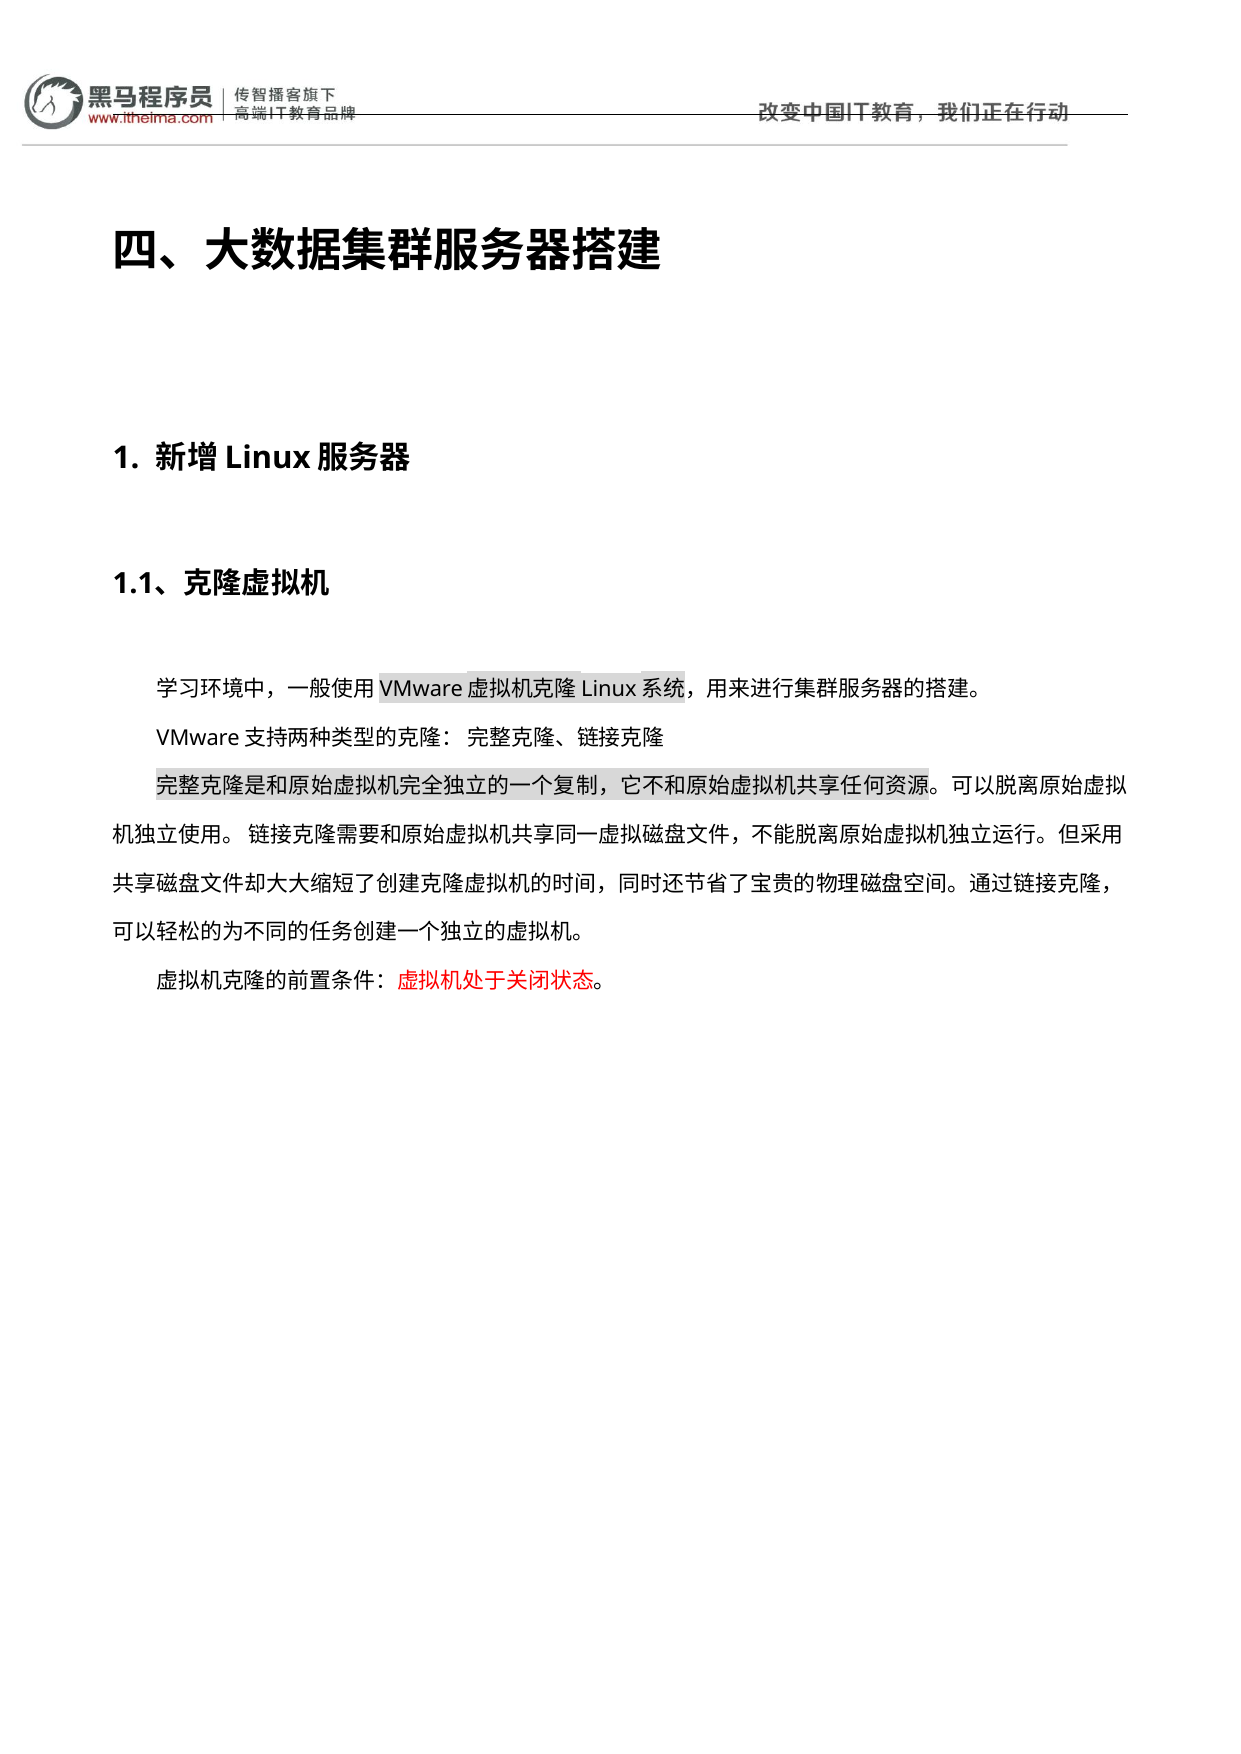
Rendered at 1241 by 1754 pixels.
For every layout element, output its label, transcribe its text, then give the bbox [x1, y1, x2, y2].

text 学习环境中，一般使用VMware虚拟机克隆Linux系统，用来进行集群服务器的搭建。 [685, 671, 1128, 703]
text 学习环境中，一般使用VMware虚拟机克隆Linux系统，用来进行集群服务器的搭建。 [112, 671, 467, 703]
text VMware支持两种类型的克隆： 完整克隆、链接克隆 [112, 719, 1128, 752]
subtitle 1. 新增Linux服务器 [112, 423, 1128, 488]
text 虚拟机克隆的前置条件：虚拟机处于关闭状态。 [112, 962, 1128, 995]
picture [0, 3, 1171, 153]
subtitle 1.1、克隆虚拟机 [112, 548, 1128, 613]
subtitle 四、大数据集群服务器搭建 [112, 197, 1128, 295]
text 完整克隆是和原始虚拟机完全独立的一个复制，它不和原始虚拟机共享任何资源。可以脱离原始虚拟机独立使用。 链接克隆需要和原始虚拟机共享同一虚拟磁盘文件，不能脱离原始虚拟机独立运行。但采用共享磁盘文件却大大缩短了创建克隆虚拟机的时间，同时还节省了宝贵的物理磁盘空间。通过链接克隆，可以轻松的为不同的任务创建一个独立的虚拟机。 [112, 768, 1128, 946]
